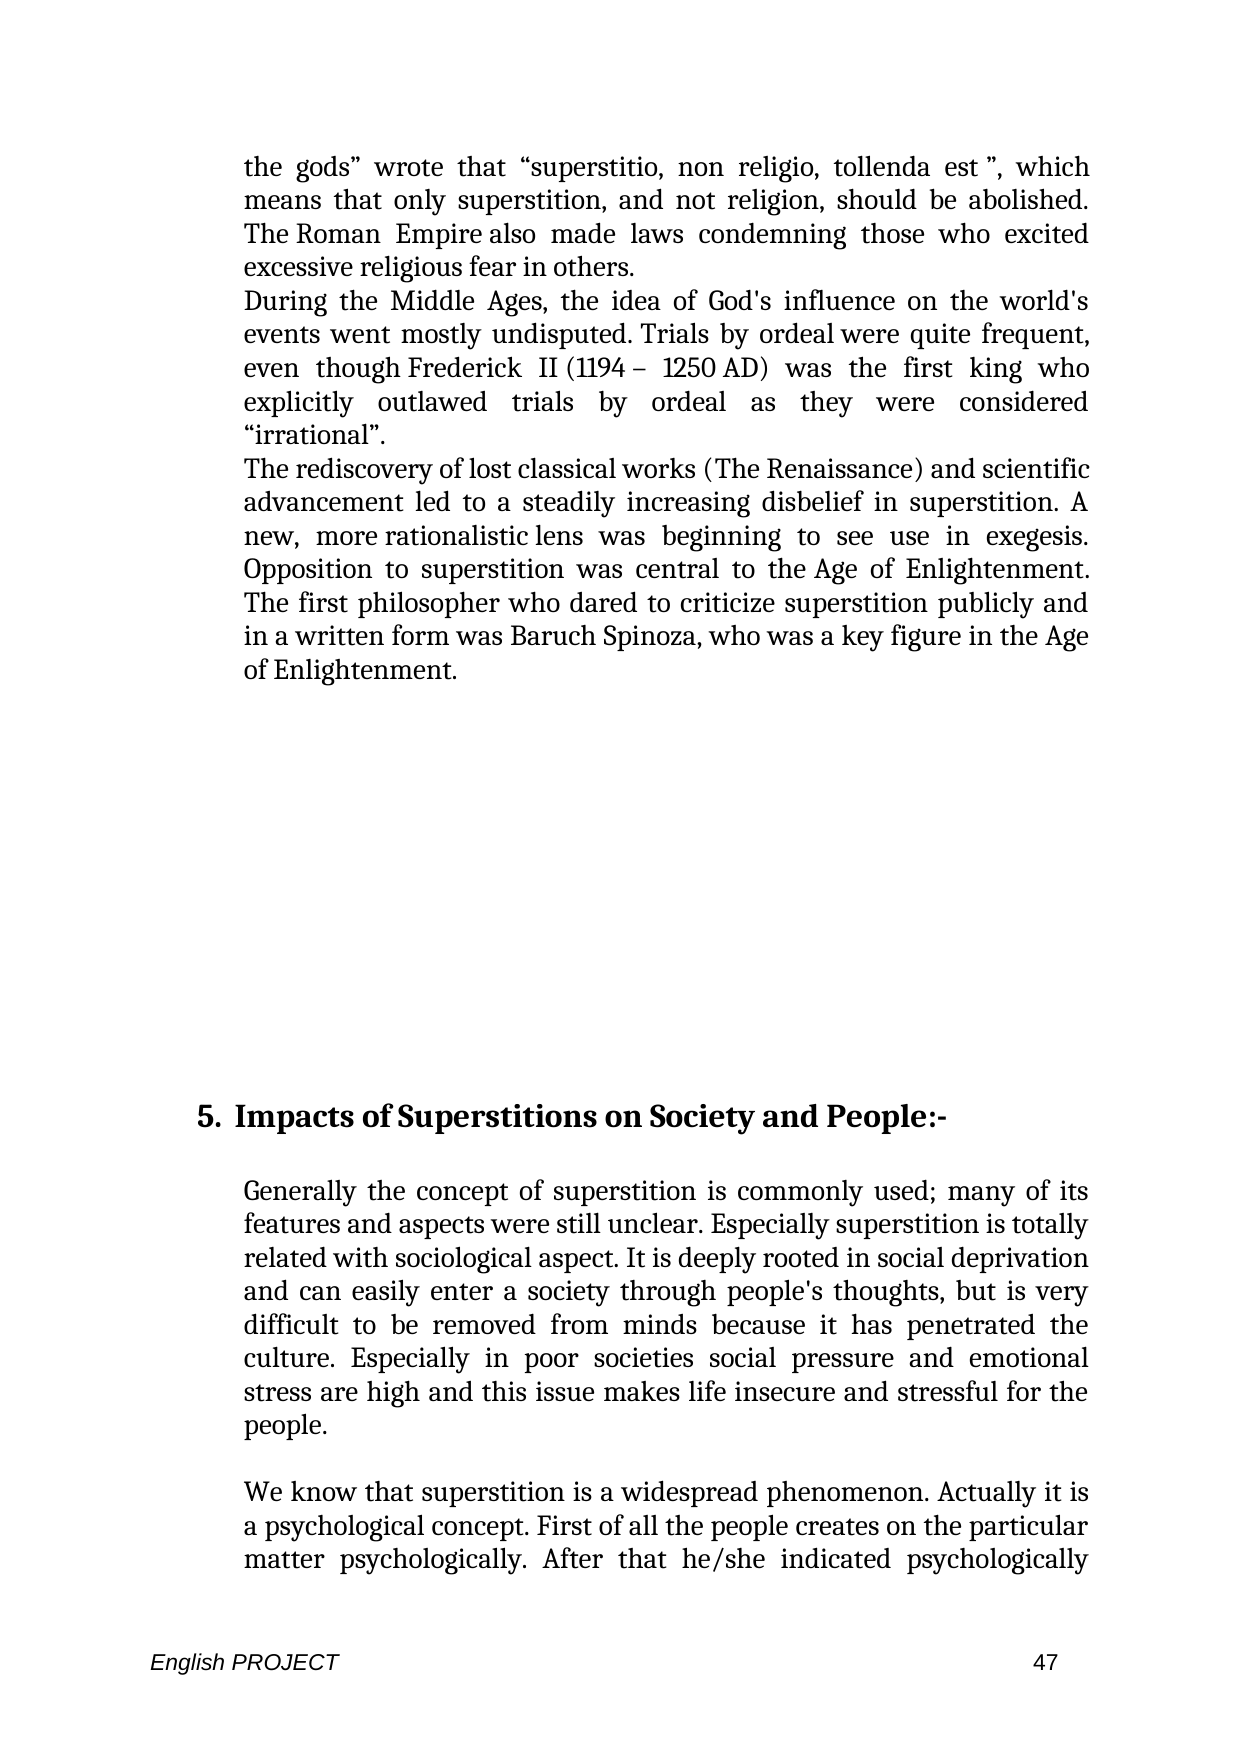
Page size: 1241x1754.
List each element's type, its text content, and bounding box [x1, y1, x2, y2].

list Impacts of Superstitions on Society and People:- [197, 1097, 1090, 1135]
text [244, 1476, 1090, 1576]
text During the Middle Ages, the idea of God's influence on the world's events went mostly undisputed. Trials by ordeal were quite frequent, even though Frederick II (1194 – 1250 AD) was the first king who explicitly outlawed trials by ordeal as they were considered “irrational”. [244, 284, 1090, 452]
text The rediscovery of lost classical works (The Renaissance) and scientific advancement led to a steadily increasing disbelief in superstition. A new, more rationalistic lens was beginning to see use in exegesis. Opposition to superstition was central to the Age of Enlightenment. The first philosopher who dared to criticize superstition publicly and in a written form was Baruch Spinoza, who was a key figure in the Age of Enlightenment. [244, 452, 1090, 687]
text Generally the concept of superstition is commonly used; many of its features and aspects were still unclear. Especially superstition is totally related with sociological aspect. It is deeply rooted in social deprivation and can easily enter a society through people's thoughts, but is very difficult to be removed from minds because it has penetrated the culture. Especially in poor societies social pressure and emotional stress are high and this issue makes life insecure and stressful for the people. [244, 1174, 1090, 1442]
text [244, 150, 1090, 284]
